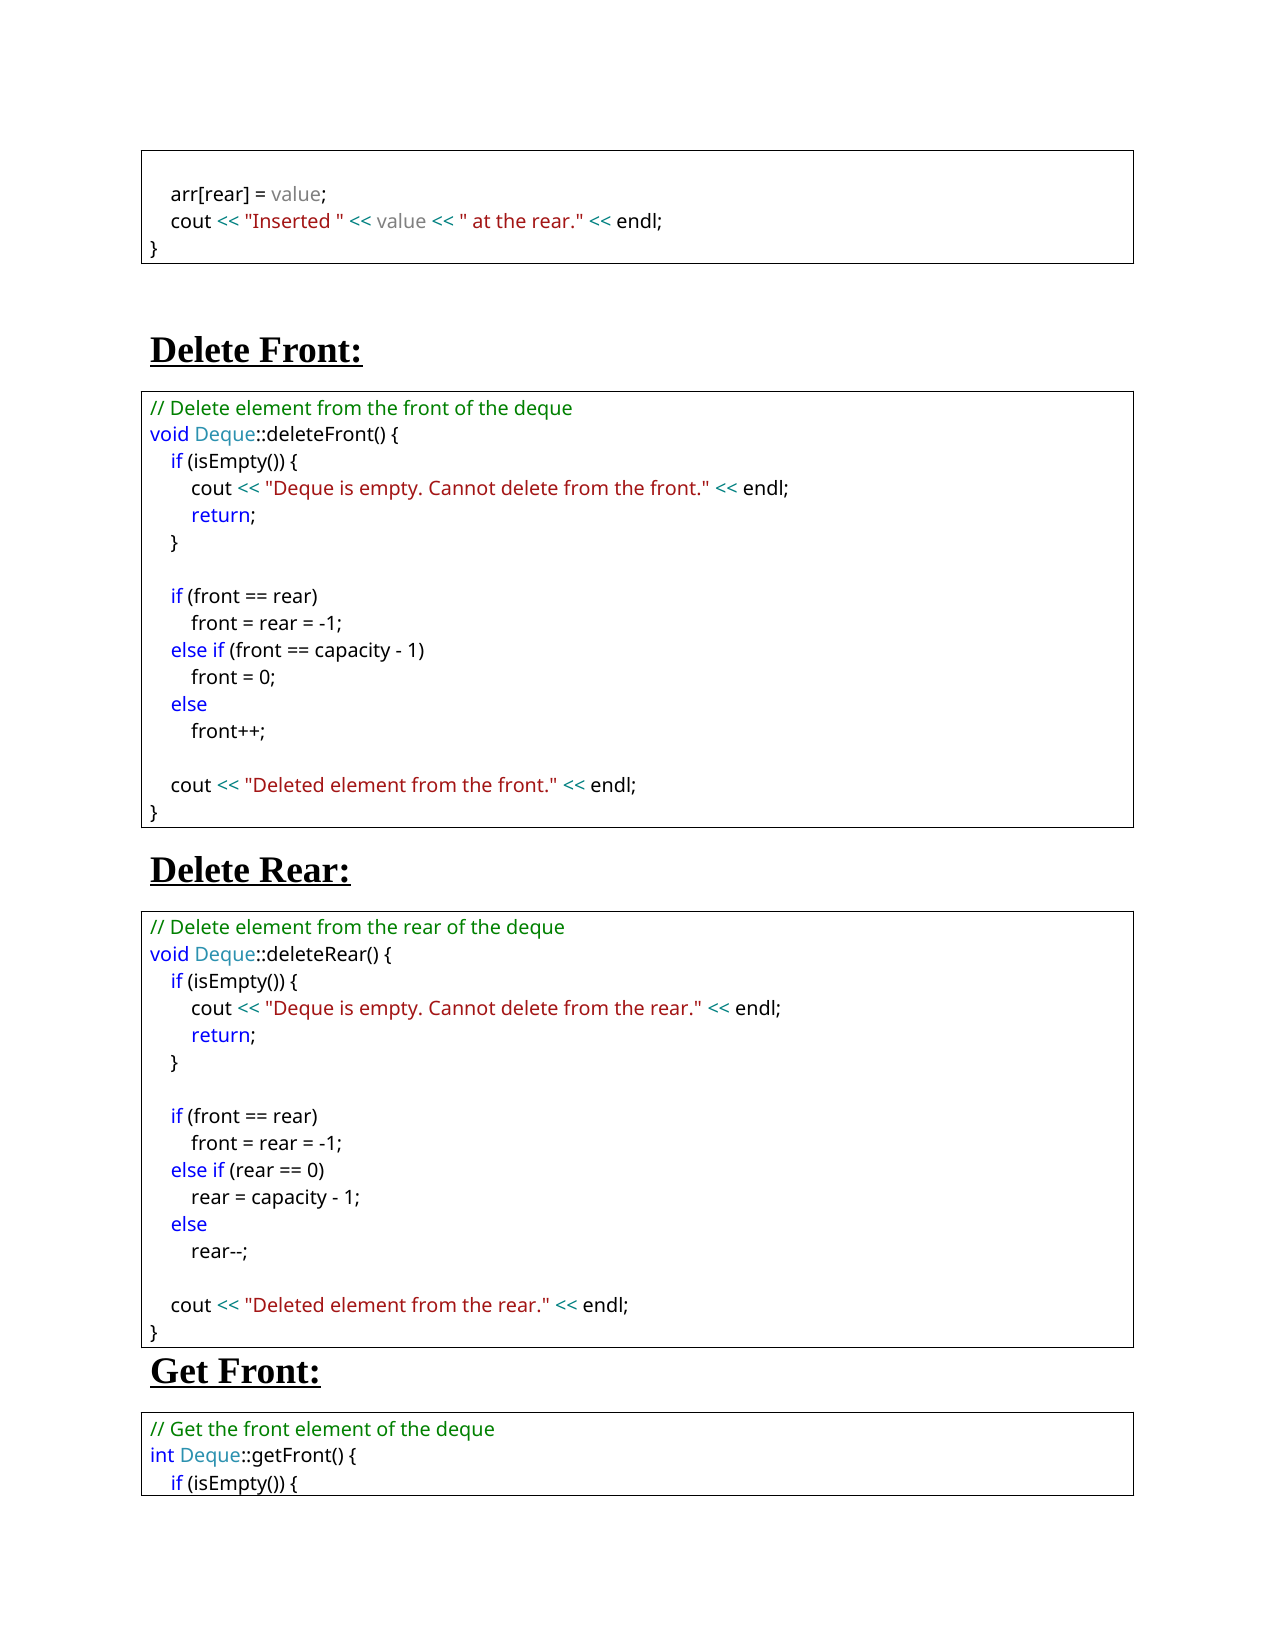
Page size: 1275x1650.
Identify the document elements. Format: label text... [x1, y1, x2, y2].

text front = rear = -1; [150, 1129, 1125, 1156]
text else if (front == capacity - 1) [150, 637, 1125, 663]
text void Deque::deleteFront() { [150, 421, 1125, 448]
text else [150, 691, 1125, 717]
text Delete Front: [150, 327, 1125, 371]
text if (front == rear) [150, 1102, 1125, 1129]
text front = 0; [150, 663, 1125, 691]
text int Deque::getFront() { [150, 1442, 1125, 1469]
text } [142, 231, 1133, 263]
text cout << "Deleted element from the front." << endl; [150, 771, 1125, 795]
text if (isEmpty()) { [150, 968, 1125, 994]
text front++; [150, 717, 1125, 744]
text if (isEmpty()) { [150, 1469, 1125, 1495]
text rear = capacity - 1; [150, 1183, 1125, 1210]
text } [142, 795, 1133, 827]
text // Delete element from the rear of the deque [142, 912, 1133, 941]
text else if (rear == 0) [150, 1156, 1125, 1183]
text if (front == rear) [150, 583, 1125, 609]
text Get Front: [150, 1348, 1125, 1392]
text cout << "Deleted element from the rear." << endl; [150, 1291, 1125, 1315]
text front = rear = -1; [150, 609, 1125, 637]
text Delete Rear: [150, 847, 1125, 890]
text if (isEmpty()) { [150, 448, 1125, 475]
text cout << "Inserted " << value << " at the rear." << endl; [150, 207, 1125, 231]
text } [142, 1315, 1133, 1347]
text // Get the front element of the deque [142, 1413, 1133, 1442]
text else [150, 1210, 1125, 1237]
text return; [150, 502, 1125, 529]
text void Deque::deleteRear() { [150, 941, 1125, 968]
text arr[rear] = value; [150, 180, 1125, 207]
text } [150, 529, 1125, 556]
text return; [150, 1022, 1125, 1048]
text } [150, 1048, 1125, 1076]
text // Delete element from the front of the deque [142, 392, 1133, 421]
text cout << "Deque is empty. Cannot delete from the front." << endl; [150, 475, 1125, 502]
text rear--; [150, 1237, 1125, 1264]
text cout << "Deque is empty. Cannot delete from the rear." << endl; [150, 994, 1125, 1022]
